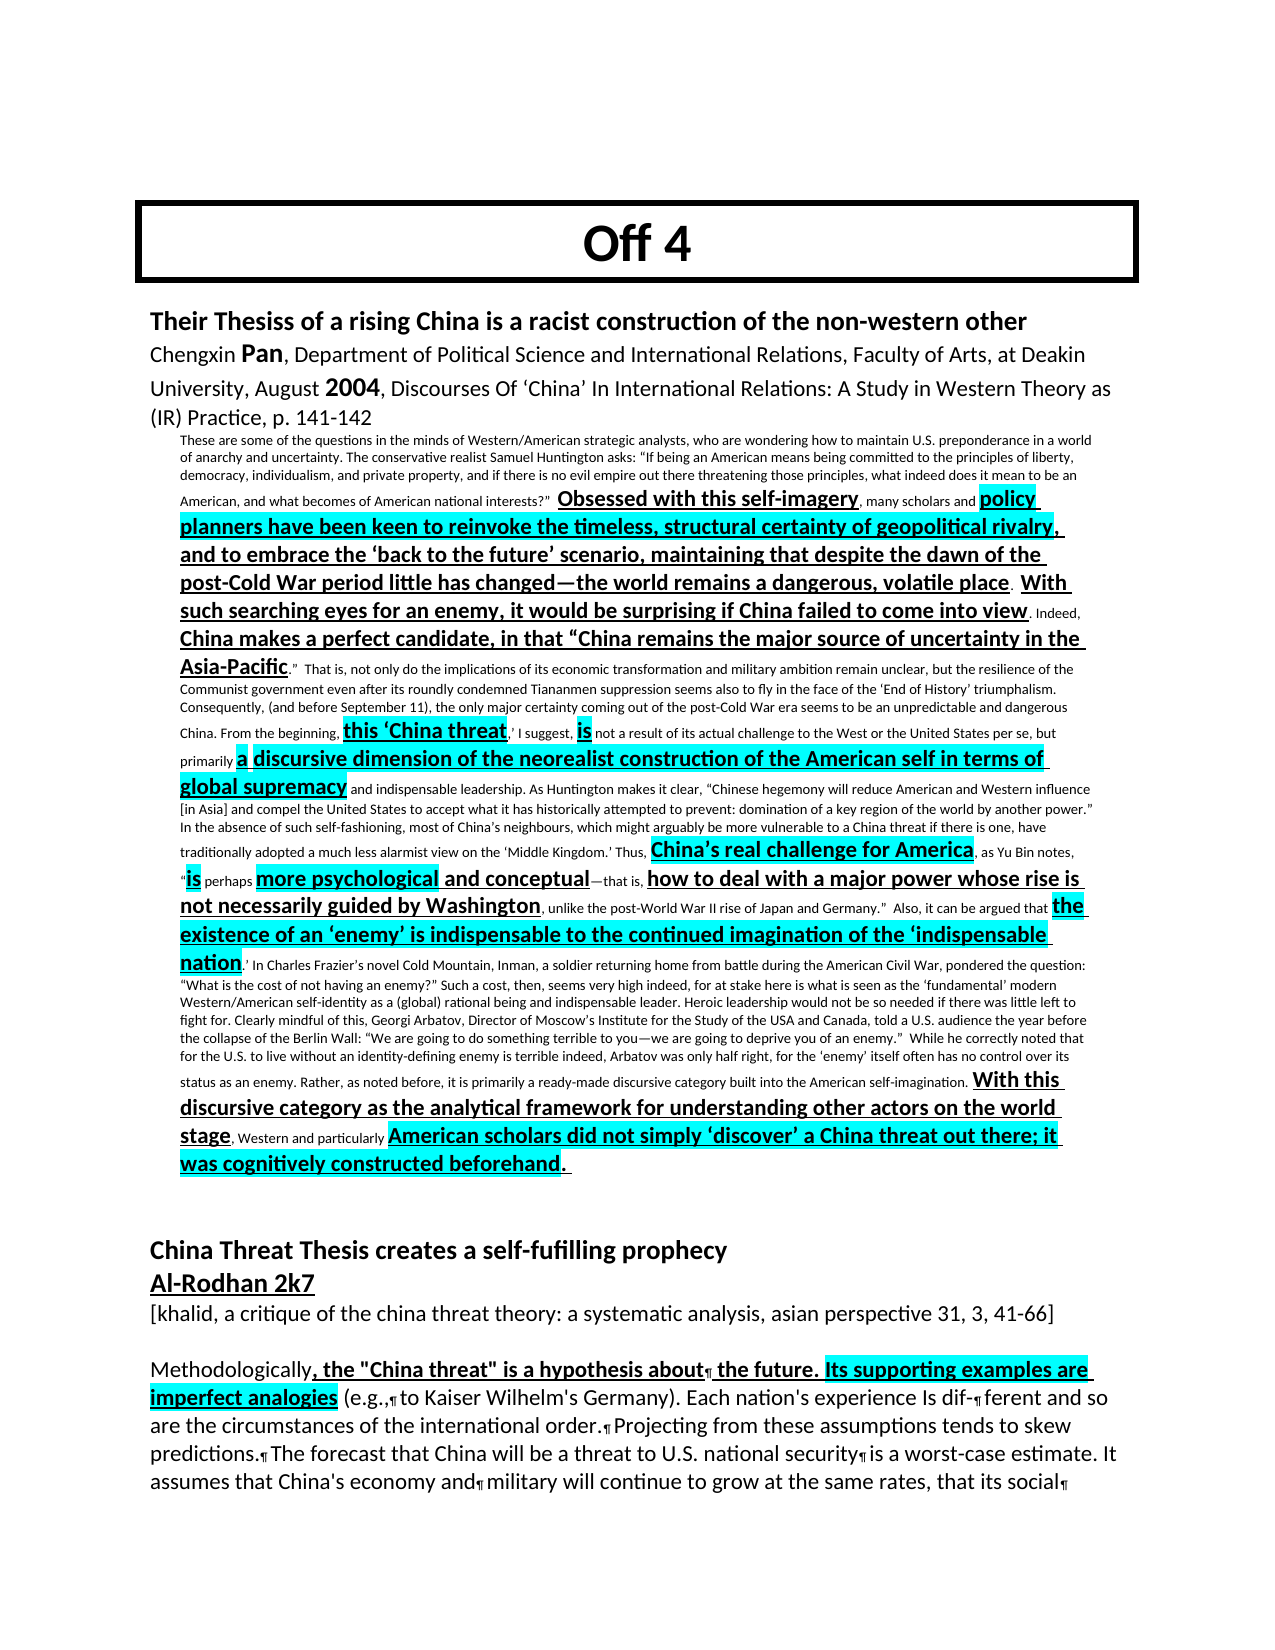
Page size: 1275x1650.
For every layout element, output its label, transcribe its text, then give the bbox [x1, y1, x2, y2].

text [khalid, a critique of the china threat theory: a systematic analysis, asian perspective 31, 3, 41-66] [150, 1299, 1125, 1327]
text Al-Rodhan 2k7 [150, 1266, 1125, 1299]
subtitle Their Thesiss of a rising China is a racist construction of the non-western other [150, 304, 1125, 337]
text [150, 1355, 1125, 1495]
text These are some of the questions in the minds of Western/American strategic analysts, who are wondering how to maintain U.S. preponderance in a world of anarchy and uncertainty. The conservative realist Samuel Huntington asks: “If being an American means being committed to the principles of liberty, democracy, individualism, and private property, and if there is no evil empire out there threatening those principles, what indeed does it mean to be an American, and what becomes of American national interests?” Obsessed with this self-imagery, many scholars and policy planners have been keen to reinvoke the timeless, structural certainty of geopolitical rivalry, and to embrace the ‘back to the future’ scenario, maintaining that despite the dawn of the post-Cold War period little has changed—the world remains a dangerous, volatile place. With such searching eyes for an enemy, it would be surprising if China failed to come into view. Indeed, China makes a perfect candidate, in that “China remains the major source of uncertainty in the Asia-Pacific.” That is, not only do the implications of its economic transformation and military ambition remain unclear, but the resilience of the Communist government even after its roundly condemned Tiananmen suppression seems also to fly in the face of the ‘End of History’ triumphalism. Consequently, (and before September 11), the only major certainty coming out of the post-Cold War era seems to be an unpredictable and dangerous China. From the beginning, this ‘China threat,’ I suggest, is not a result of its actual challenge to the West or the United States per se, but primarily a discursive dimension of the neorealist construction of the American self in terms of global supremacy and indispensable leadership. As Huntington makes it clear, “Chinese hegemony will reduce American and Western influence [in Asia] and compel the United States to accept what it has historically attempted to prevent: domination of a key region of the world by another power.” In the absence of such self-fashioning, most of China’s neighbours, which might arguably be more vulnerable to a China threat if there is one, have traditionally adopted a much less alarmist view on the ‘Middle Kingdom.’ Thus, China’s real challenge for America, as Yu Bin notes, “is perhaps more psychological and conceptual—that is, how to deal with a major power whose rise is not necessarily guided by Washington, unlike the post-World War II rise of Japan and Germany.” Also, it can be argued that the existence of an ‘enemy’ is indispensable to the continued imagination of the ‘indispensable nation.’ In Charles Frazier’s novel Cold Mountain, Inman, a soldier returning home from battle during the American Civil War, pondered the question: “What is the cost of not having an enemy?” Such a cost, then, seems very high indeed, for at stake here is what is seen as the ‘fundamental’ modern Western/American self-identity as a (global) rational being and indispensable leader. Heroic leadership would not be so needed if there was little left to fight for. Clearly mindful of this, Georgi Arbatov, Director of Moscow’s Institute for the Study of the USA and Canada, told a U.S. audience the year before the collapse of the Berlin Wall: “We are going to do something terrible to you—we are going to deprive you of an enemy.” While he correctly noted that for the U.S. to live without an identity-defining enemy is terrible indeed, Arbatov was only half right, for the ‘enemy’ itself often has no control over its status as an enemy. Rather, as noted before, it is primarily a ready-made discursive category built into the American self-imagination. With this discursive category as the analytical framework for understanding other actors on the world stage, Western and particularly American scholars did not simply ‘discover’ a China threat out there; it was cognitively constructed beforehand. [180, 431, 1095, 1177]
text China Threat Thesis creates a self-fufilling prophecy [150, 1233, 1125, 1266]
subtitle Off 4 [142, 206, 1133, 277]
text Chengxin Pan, Department of Political Science and International Relations, Faculty of Arts, at Deakin University, August 2004, Discourses Of ‘China’ In International Relations: A Study in Western Theory as (IR) Practice, p. 141-142 [150, 337, 1125, 431]
